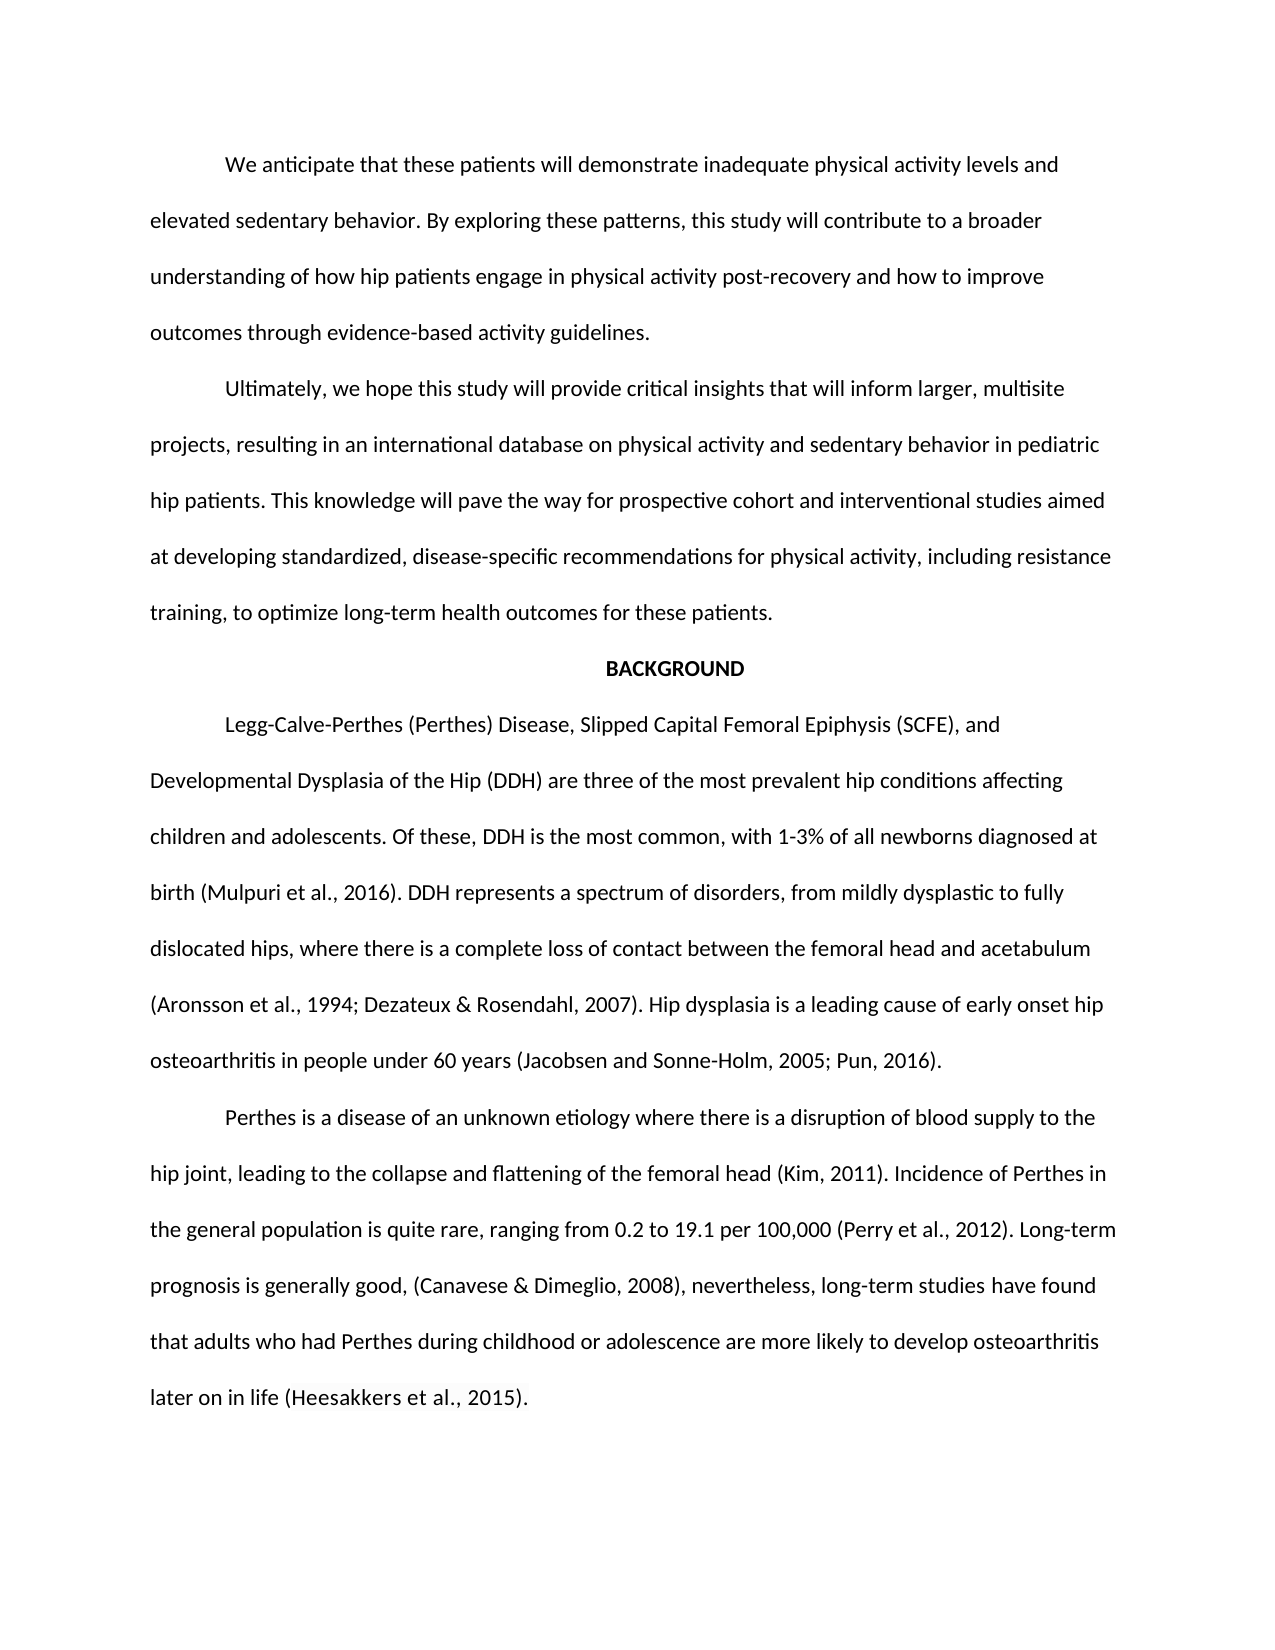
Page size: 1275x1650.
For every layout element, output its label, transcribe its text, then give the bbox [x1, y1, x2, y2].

text We anticipate that these patients will demonstrate inadequate physical activity levels and elevated sedentary behavior. By exploring these patterns, this study will contribute to a broader understanding of how hip patients engage in physical activity post-recovery and how to improve outcomes through evidence-based activity guidelines. [150, 150, 1125, 346]
text Perthes is a disease of an unknown etiology where there is a disruption of blood supply to the hip joint, leading to the collapse and flattening of the femoral head (Kim, 2011). Incidence of Perthes in the general population is quite rare, ranging from 0.2 to 19.1 per 100,000 (Perry et al., 2012). Long-term prognosis is generally good, (Canavese & Dimeglio, 2008), nevertheless, long-term studies have found that adults who had Perthes during childhood or adolescence are more likely to develop osteoarthritis later on in life (Heesakkers et al., 2015). [150, 1103, 1125, 1411]
text Ultimately, we hope this study will provide critical insights that will inform larger, multisite projects, resulting in an international database on physical activity and sedentary behavior in pediatric hip patients. This knowledge will pave the way for prospective cohort and interventional studies aimed at developing standardized, disease-specific recommendations for physical activity, including resistance training, to optimize long-term health outcomes for these patients. [150, 374, 1125, 626]
text Legg-Calve-Perthes (Perthes) Disease, Slipped Capital Femoral Epiphysis (SCFE), and Developmental Dysplasia of the Hip (DDH) are three of the most prevalent hip conditions affecting children and adolescents. Of these, DDH is the most common, with 1-3% of all newborns diagnosed at birth (Mulpuri et al., 2016). DDH represents a spectrum of disorders, from mildly dysplastic to fully dislocated hips, where there is a complete loss of contact between the femoral head and acetabulum (Aronsson et al., 1994; Dezateux & Rosendahl, 2007). Hip dysplasia is a leading cause of early onset hip osteoarthritis in people under 60 years (Jacobsen and Sonne-Holm, 2005; Pun, 2016). [150, 710, 1125, 1075]
text BACKGROUND [150, 654, 1125, 682]
